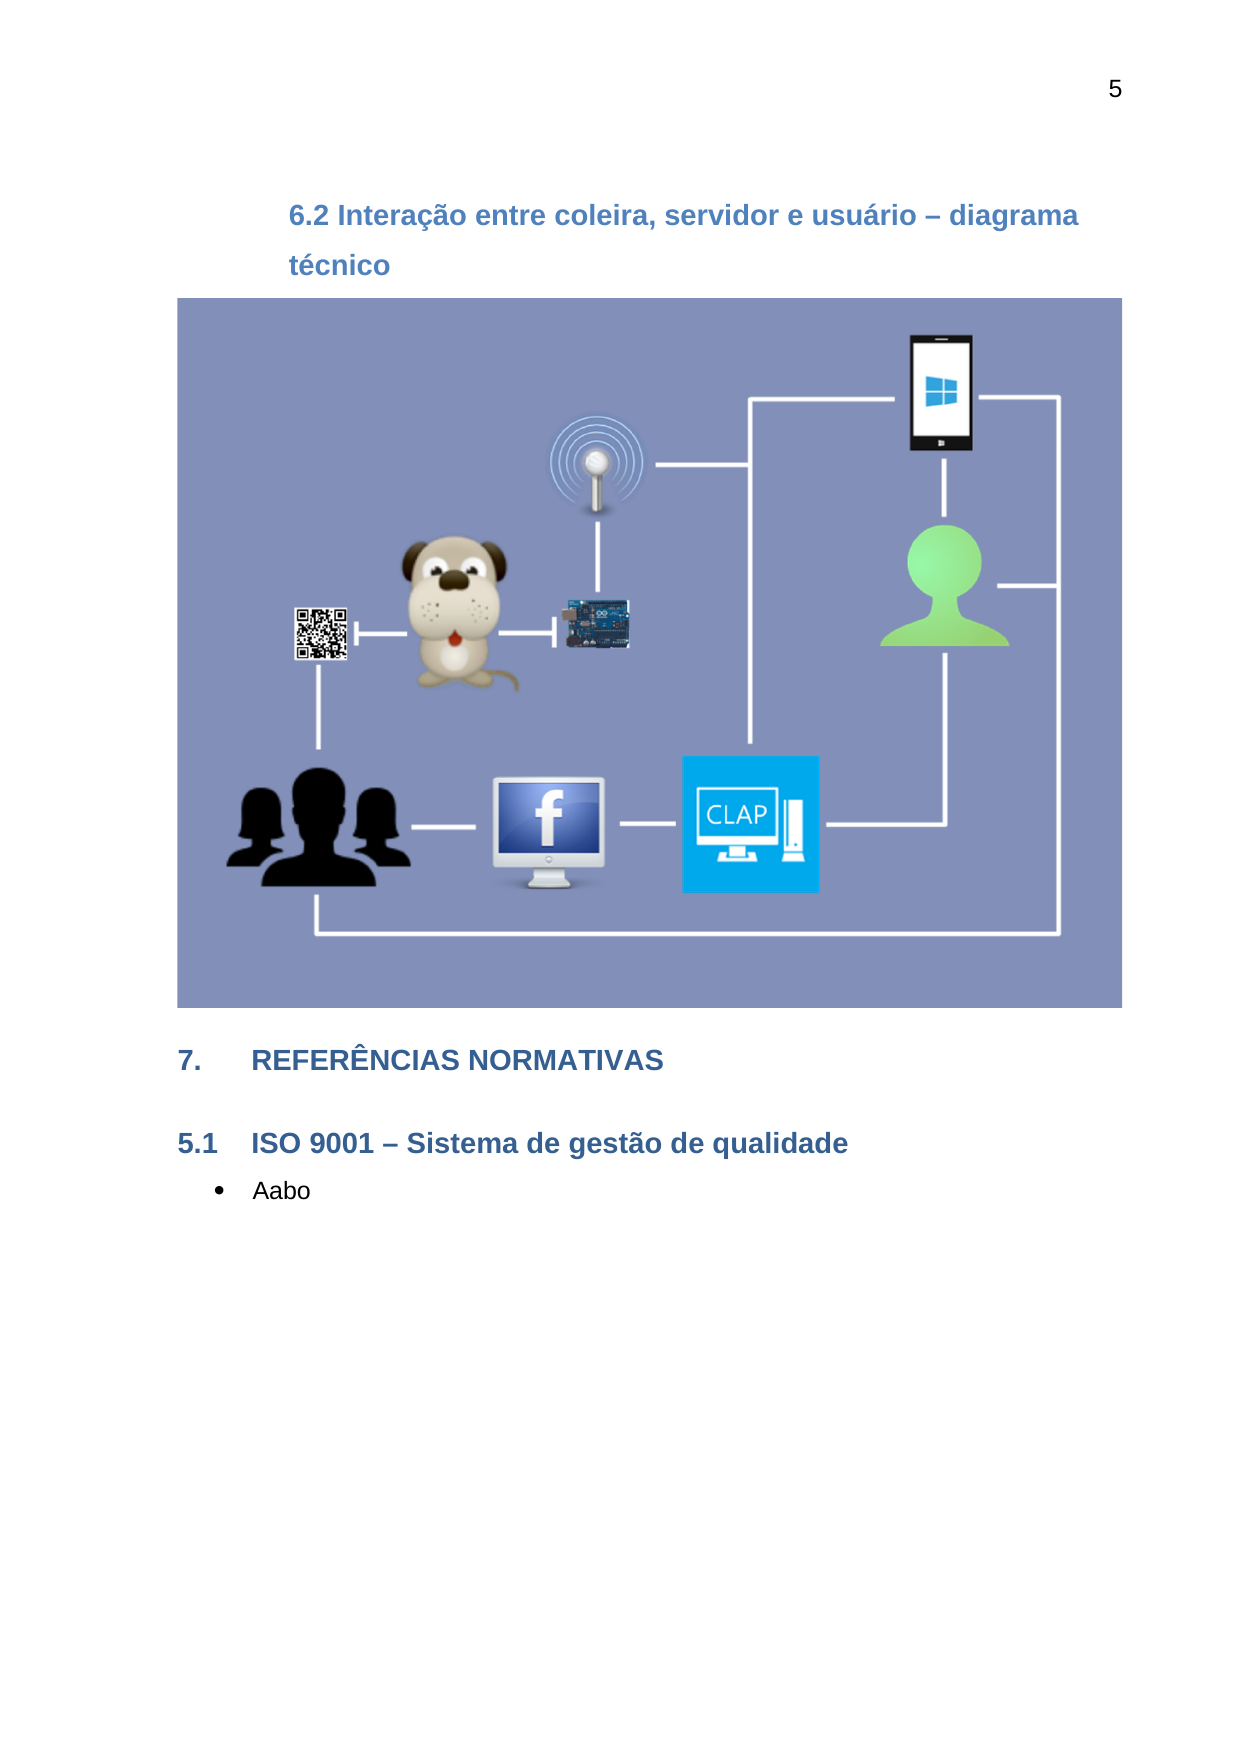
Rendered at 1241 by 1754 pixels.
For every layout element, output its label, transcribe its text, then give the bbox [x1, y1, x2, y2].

subtitle REFERÊNCIAS NORMATIVAS [177, 1042, 1122, 1076]
subtitle 5.1 ISO 9001 – Sistema de gestão de qualidade [177, 1126, 1122, 1159]
subtitle 6.2 Interação entre coleira, servidor e usuário – diagrama técnico [288, 198, 1122, 282]
picture [177, 298, 1123, 1008]
list Aabo [215, 1176, 1122, 1205]
